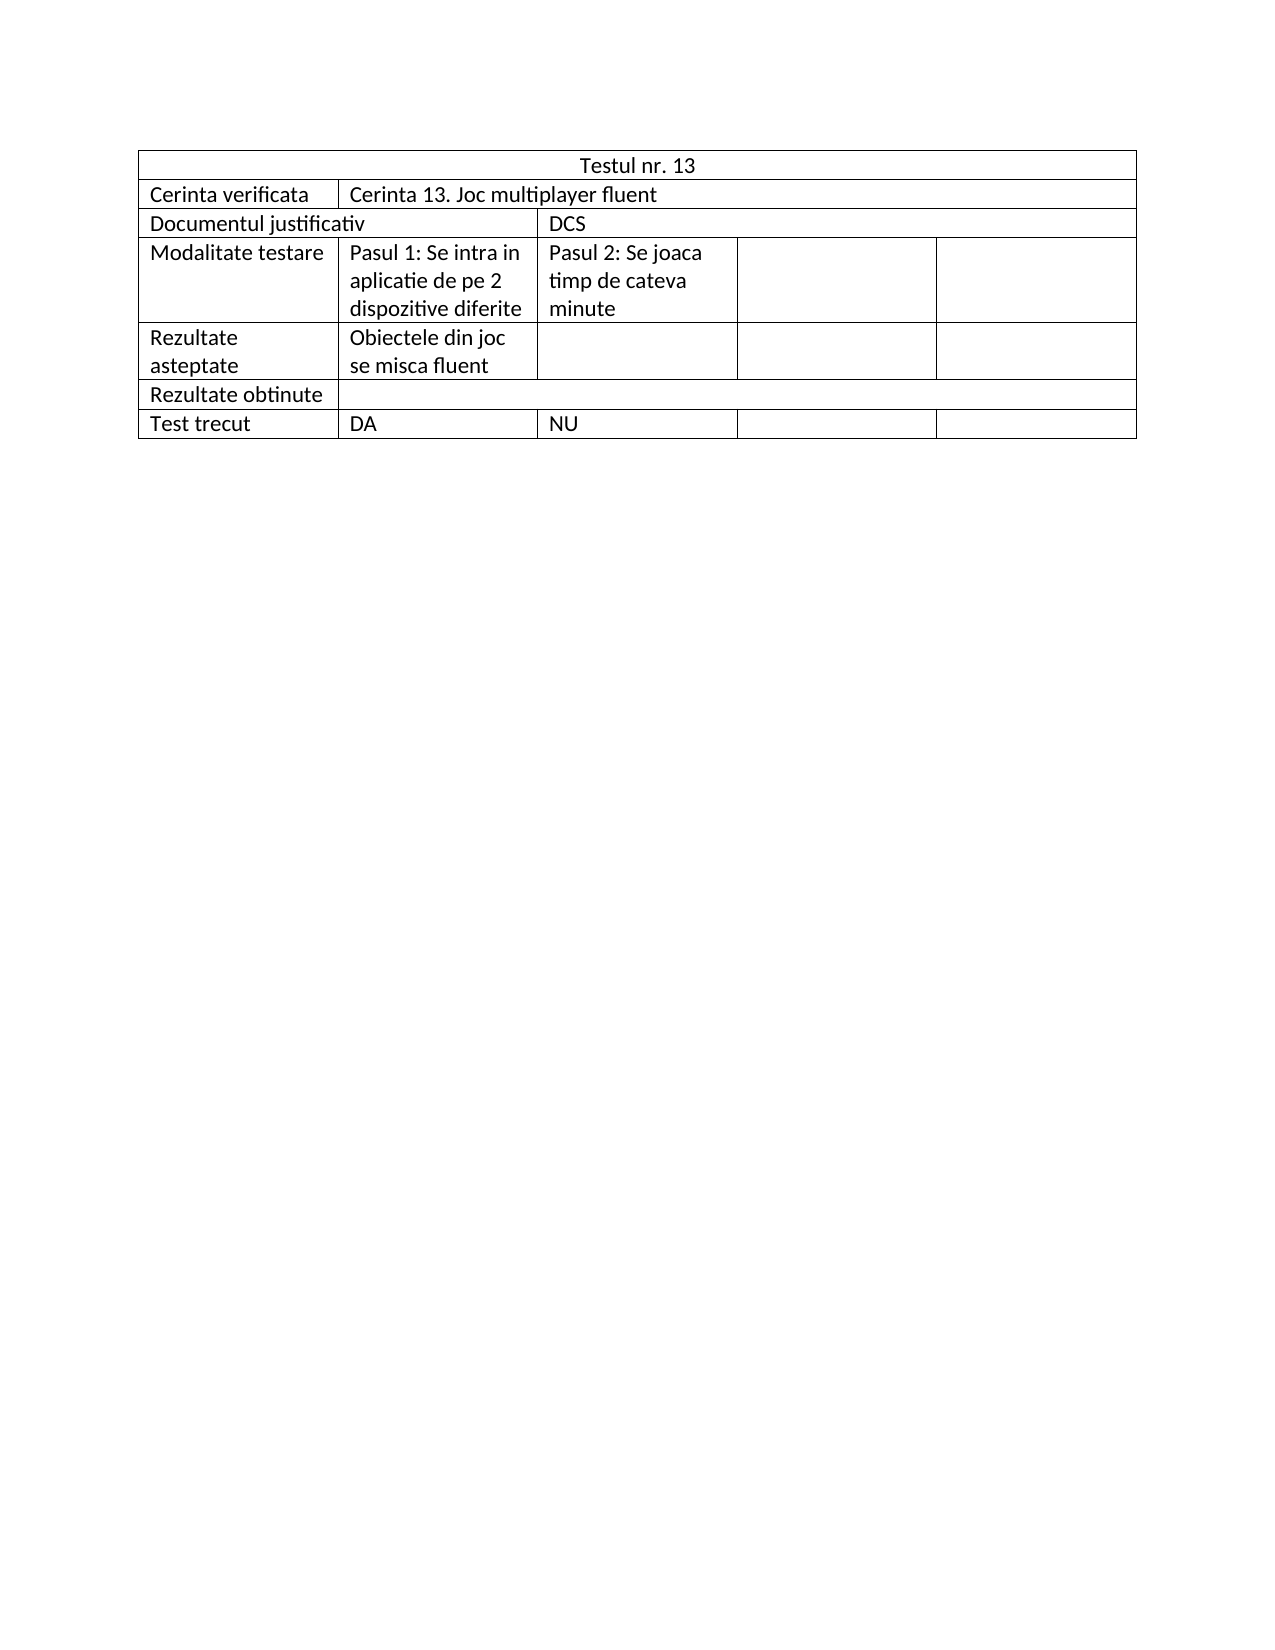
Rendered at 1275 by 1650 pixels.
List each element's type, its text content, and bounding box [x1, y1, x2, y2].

table_cell [937, 323, 1136, 379]
table_cell [738, 410, 936, 437]
table_cell Test trecut [139, 410, 338, 437]
table_cell DCS [538, 209, 1136, 237]
table_cell Rezultate asteptate [139, 323, 338, 379]
table_cell Rezultate obtinute [139, 380, 338, 408]
table_cell Pasul 1: Se intra in aplicatie de pe 2 dispozitive diferite [339, 238, 537, 322]
table_cell [738, 238, 936, 322]
table_cell Documentul justificativ [139, 209, 537, 237]
table_cell [738, 323, 936, 379]
table_cell [937, 238, 1136, 322]
table_cell Cerinta 13. Joc multiplayer fluent [339, 180, 1136, 208]
table_cell DA [339, 410, 537, 437]
table_cell [937, 410, 1136, 437]
table_cell Obiectele din joc se misca fluent [339, 323, 537, 379]
table_cell [339, 380, 1136, 408]
table_header Testul nr. 13 [139, 151, 1136, 179]
table_cell Pasul 2: Se joaca timp de cateva minute [538, 238, 737, 322]
table_cell NU [538, 410, 737, 437]
table_cell Cerinta verificata [139, 180, 338, 208]
table_cell Modalitate testare [139, 238, 338, 322]
table_cell [538, 323, 737, 379]
